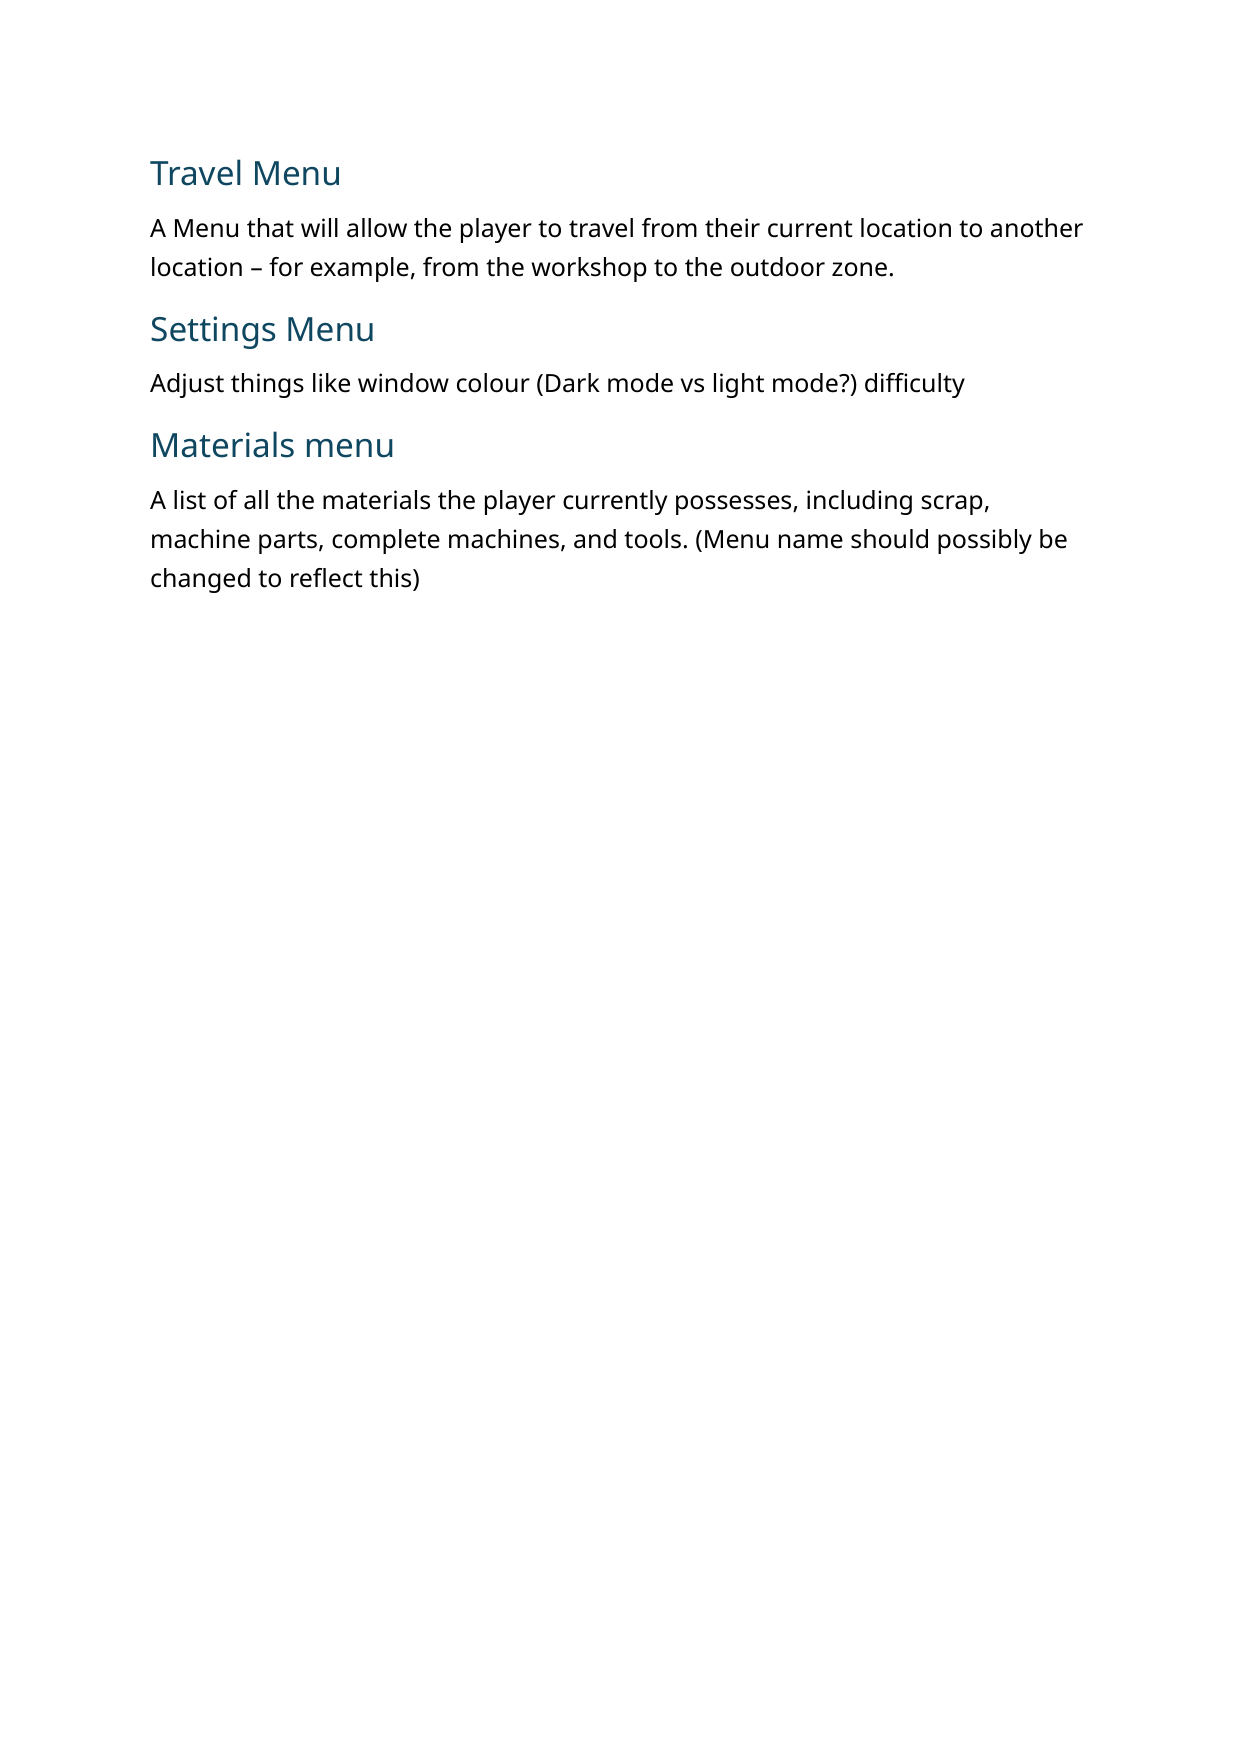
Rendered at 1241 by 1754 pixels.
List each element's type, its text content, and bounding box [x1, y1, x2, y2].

subtitle Travel Menu [150, 150, 1090, 195]
text A list of all the materials the player currently possesses, including scrap, machine parts, complete machines, and tools. (Menu name should possibly be changed to reflect this) [150, 482, 1090, 595]
text Adjust things like window colour (Dark mode vs light mode?) difficulty [150, 366, 1090, 400]
text A Menu that will allow the player to travel from their current location to another location – for example, from the workshop to the outdoor zone. [150, 211, 1090, 284]
subtitle Materials menu [150, 422, 1090, 467]
subtitle Settings Menu [150, 306, 1090, 351]
